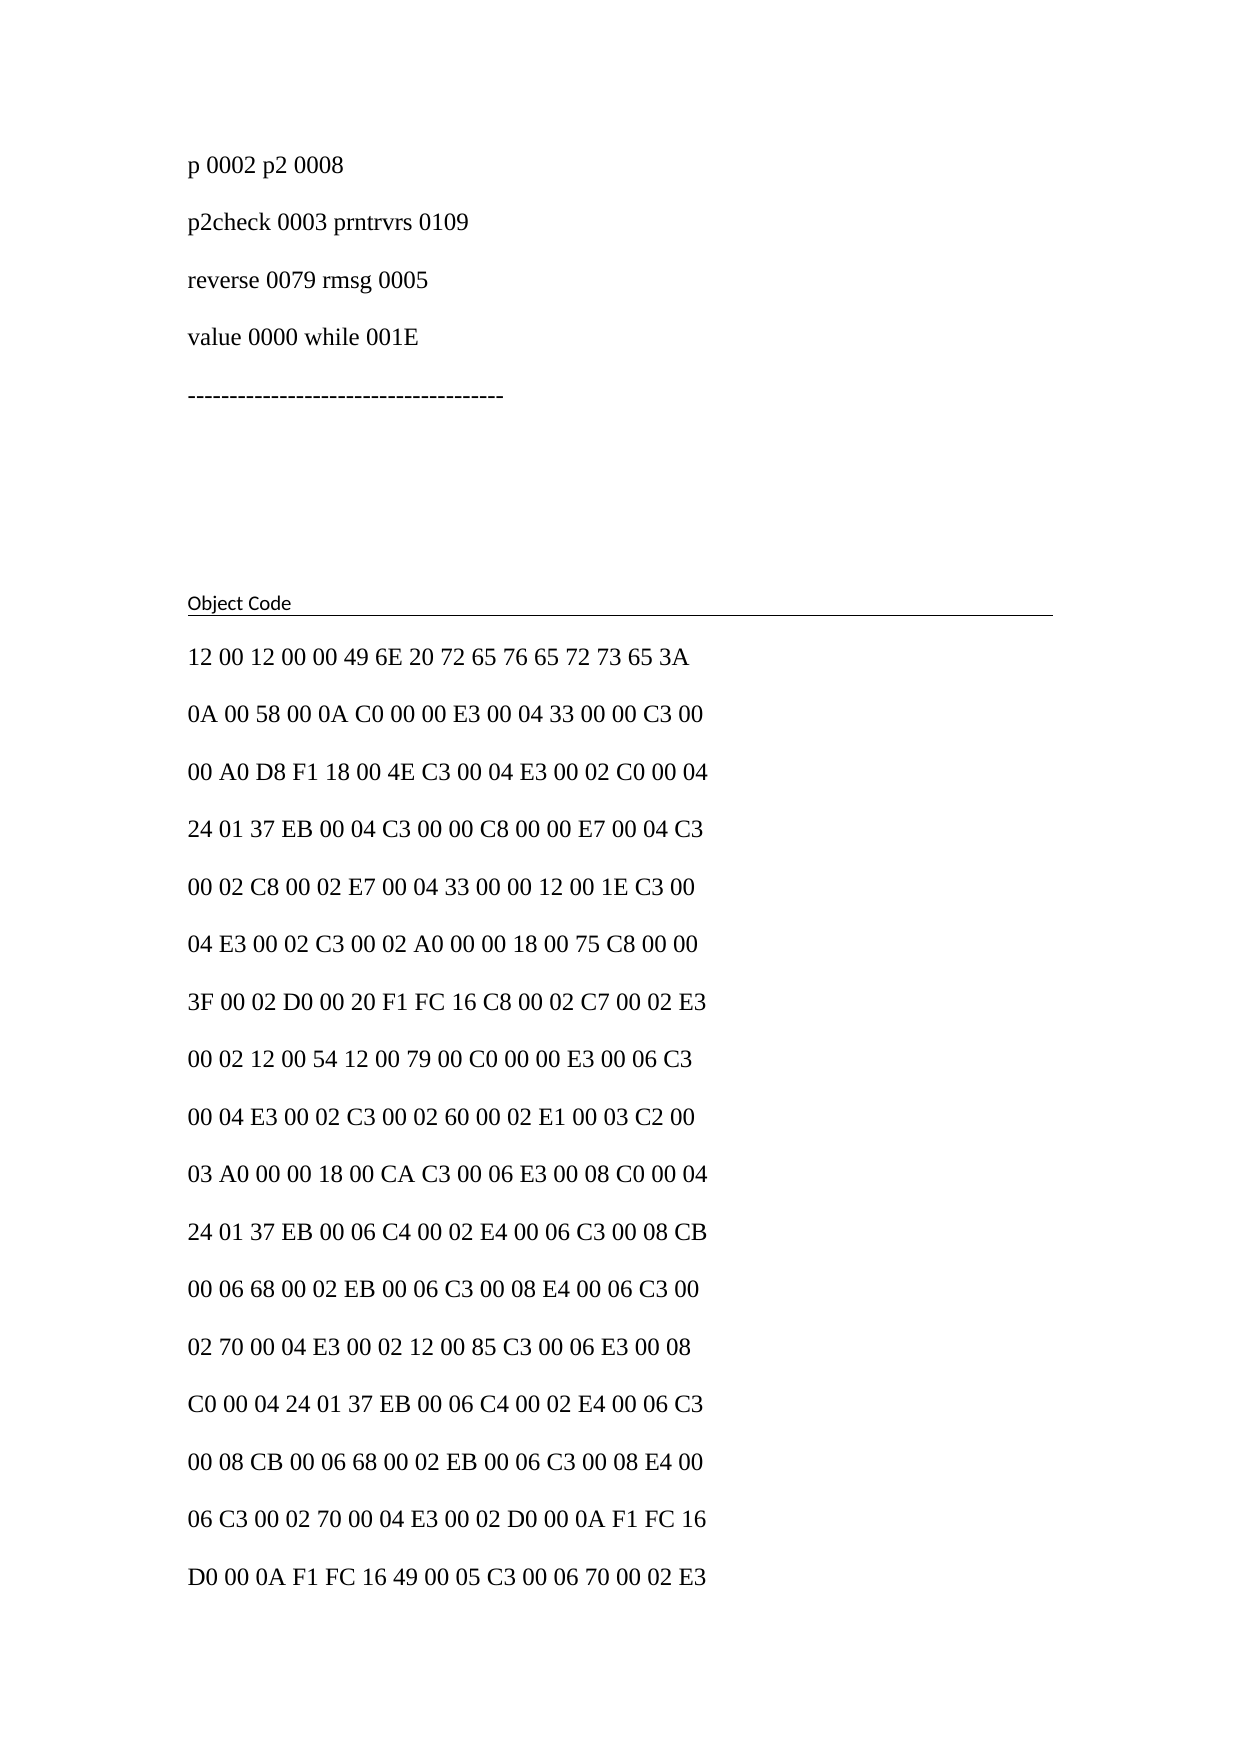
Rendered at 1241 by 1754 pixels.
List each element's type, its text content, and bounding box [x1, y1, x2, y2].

text 04 E3 00 02 C3 00 02 A0 00 00 18 00 75 C8 00 00 [187, 929, 1053, 958]
text p2check 0003 prntrvrs 0109 [187, 207, 1053, 236]
text 00 06 68 00 02 EB 00 06 C3 00 08 E4 00 06 C3 00 [187, 1274, 1053, 1303]
text 24 01 37 EB 00 06 C4 00 02 E4 00 06 C3 00 08 CB [187, 1217, 1053, 1246]
text 06 C3 00 02 70 00 04 E3 00 02 D0 00 0A F1 FC 16 [187, 1504, 1053, 1533]
text D0 00 0A F1 FC 16 49 00 05 C3 00 06 70 00 02 E3 [187, 1562, 1053, 1591]
text -------------------------------------- [187, 380, 1053, 409]
text 03 A0 00 00 18 00 CA C3 00 06 E3 00 08 C0 00 04 [187, 1159, 1053, 1188]
text p 0002 p2 0008 [187, 150, 1053, 179]
text 0A 00 58 00 0A C0 00 00 E3 00 04 33 00 00 C3 00 [187, 699, 1053, 728]
text 00 04 E3 00 02 C3 00 02 60 00 02 E1 00 03 C2 00 [187, 1102, 1053, 1131]
text 00 02 C8 00 02 E7 00 04 33 00 00 12 00 1E C3 00 [187, 872, 1053, 901]
text 12 00 12 00 00 49 6E 20 72 65 76 65 72 73 65 3A [187, 642, 1053, 671]
text value 0000 while 001E [187, 322, 1053, 351]
text reverse 0079 rmsg 0005 [187, 265, 1053, 294]
text 3F 00 02 D0 00 20 F1 FC 16 C8 00 02 C7 00 02 E3 [187, 987, 1053, 1016]
text 00 A0 D8 F1 18 00 4E C3 00 04 E3 00 02 C0 00 04 [187, 757, 1053, 786]
text 00 08 CB 00 06 68 00 02 EB 00 06 C3 00 08 E4 00 [187, 1447, 1053, 1476]
text 00 02 12 00 54 12 00 79 00 C0 00 00 E3 00 06 C3 [187, 1044, 1053, 1073]
text 02 70 00 04 E3 00 02 12 00 85 C3 00 06 E3 00 08 [187, 1332, 1053, 1361]
text C0 00 04 24 01 37 EB 00 06 C4 00 02 E4 00 06 C3 [187, 1389, 1053, 1418]
text 24 01 37 EB 00 04 C3 00 00 C8 00 00 E7 00 04 C3 [187, 814, 1053, 843]
text Object Code [187, 590, 1053, 616]
